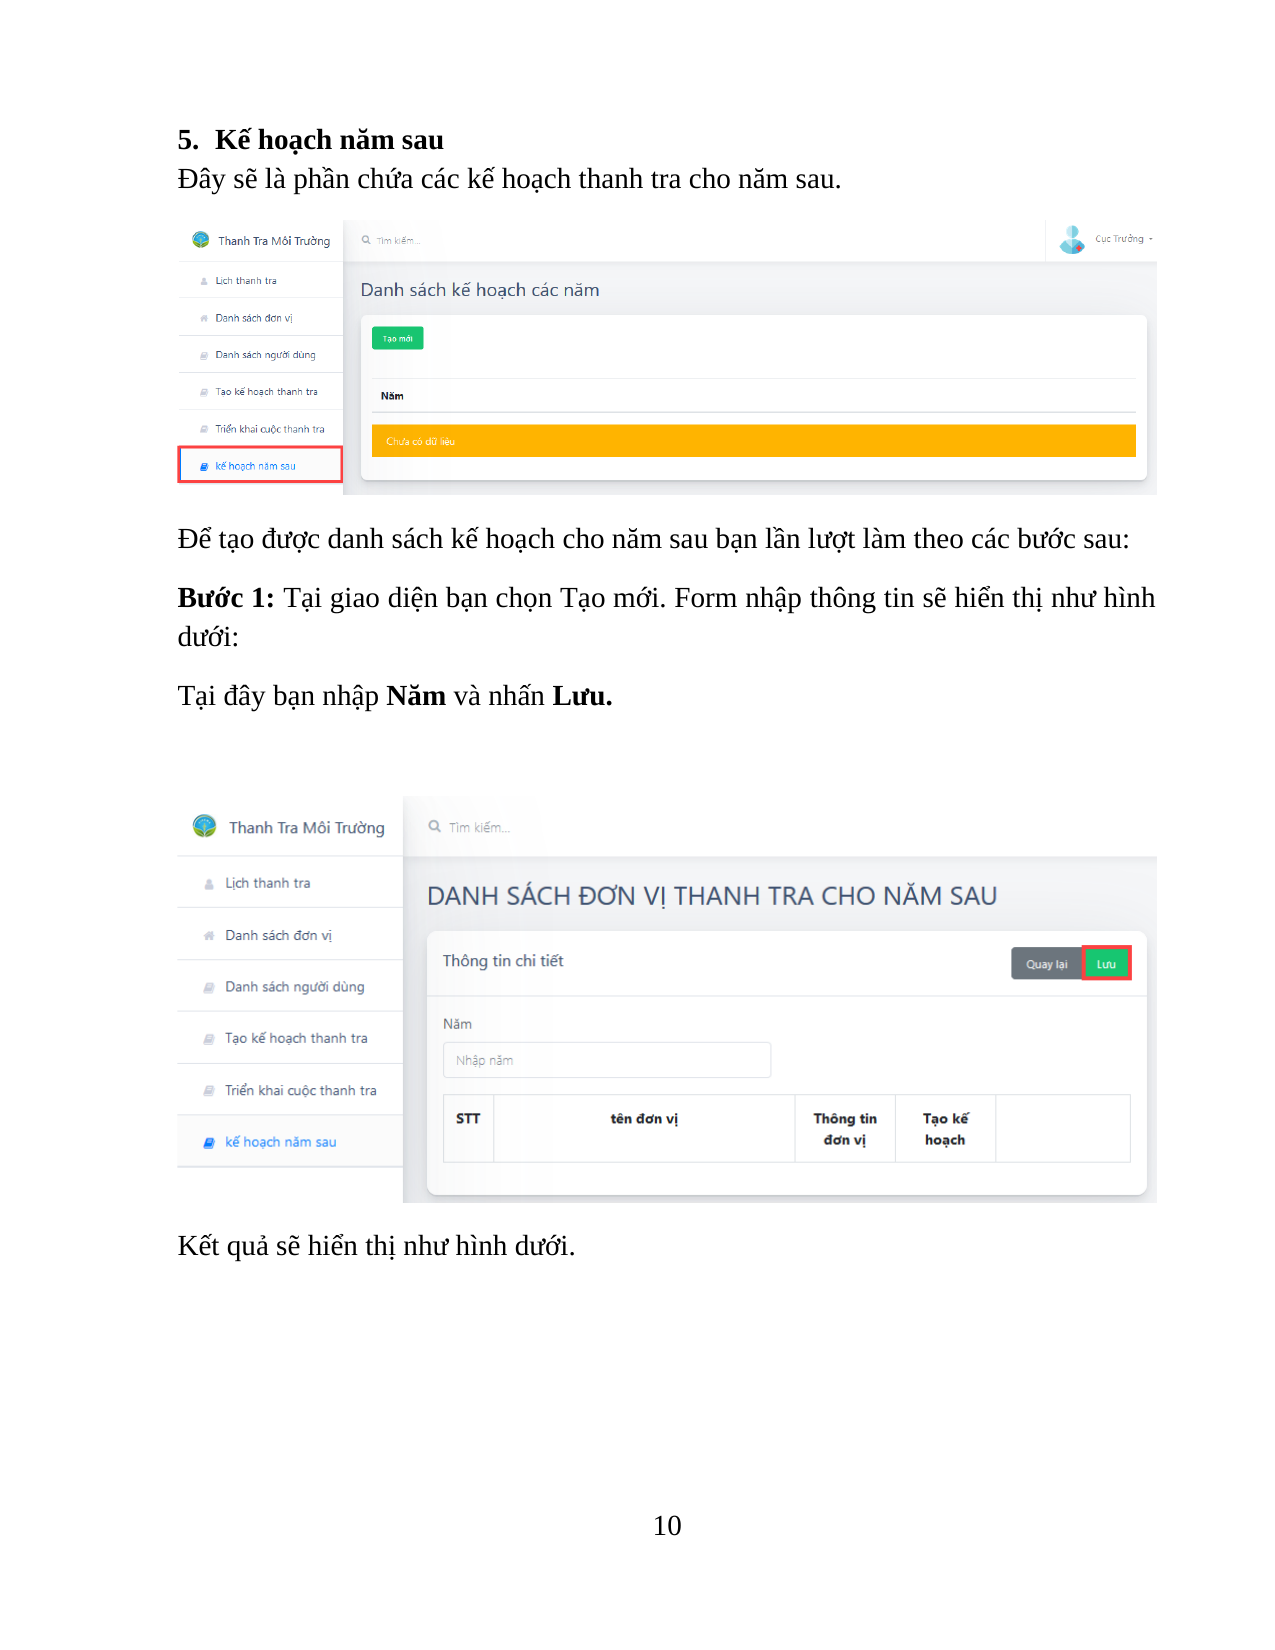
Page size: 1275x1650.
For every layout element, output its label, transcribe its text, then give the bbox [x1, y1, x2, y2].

text Đây sẽ là phần chứa các kế hoạch thanh tra cho năm sau. [177, 161, 1157, 194]
text Tại đây bạn nhập Năm và nhấn Lưu. [177, 678, 1157, 712]
subtitle Kế hoạch năm sau [177, 122, 1157, 156]
text Bước 1: Tại giao diện bạn chọn Tạo mới. Form nhập thông tin sẽ hiển thị như hình dưới: [177, 580, 1157, 652]
picture [177, 220, 1157, 495]
text Để tạo được danh sách kế hoạch cho năm sau bạn lần lượt làm theo các bước sau: [177, 521, 1157, 554]
text Kết quả sẽ hiển thị như hình dưới. [177, 1228, 1157, 1262]
picture [177, 796, 1157, 1203]
